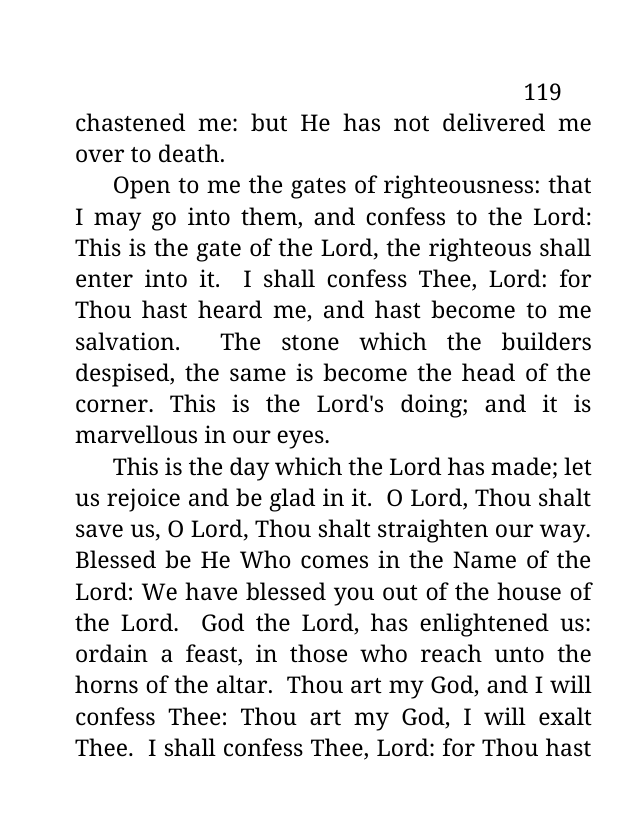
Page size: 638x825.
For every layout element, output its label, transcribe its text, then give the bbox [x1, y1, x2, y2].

text Open to me the gates of righteousness: that I may go into them, and confess to the Lord: This is the gate of the Lord, the righteous shall enter into it. I shall confess Thee, Lord: for Thou hast heard me, and hast become to me salvation. The stone which the builders despised, the same is become the head of the corner. This is the Lord's doing; and it is marvellous in our eyes. [75, 169, 592, 451]
